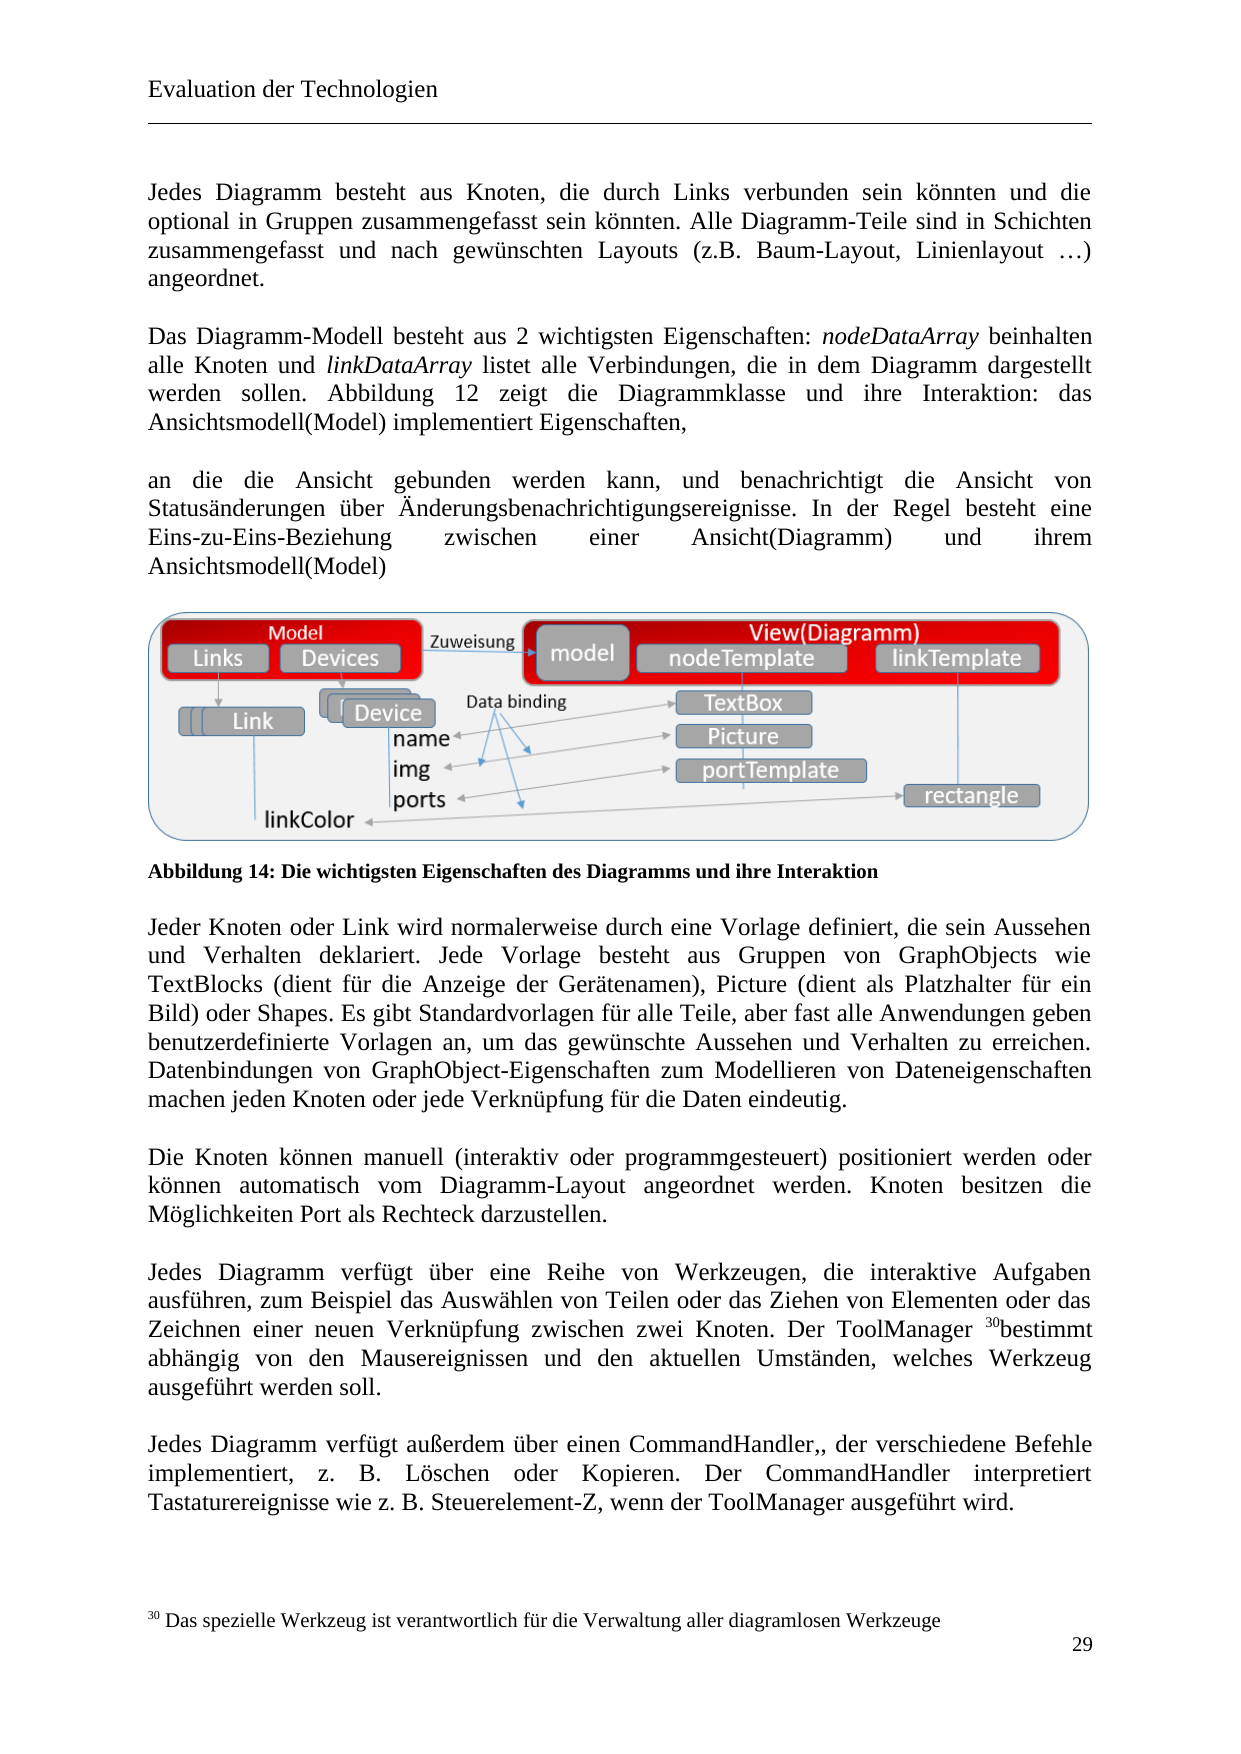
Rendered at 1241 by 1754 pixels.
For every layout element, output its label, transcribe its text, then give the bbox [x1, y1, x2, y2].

text Das Diagramm-Modell besteht aus 2 wichtigsten Eigenschaften: nodeDataArray beinhalten alle Knoten und linkDataArray listet alle Verbindungen, die in dem Diagramm dargestellt werden sollen. Abbildung 12 zeigt die Diagrammklasse und ihre Interaktion: das Ansichtsmodell(Model) implementiert Eigenschaften, [148, 321, 1092, 436]
text Jedes Diagramm verfügt außerdem über einen CommandHandler,, der verschiedene Befehle implementiert, z. B. Löschen oder Kopieren. Der CommandHandler interpretiert Tastaturereignisse wie z. B. Steuerelement-Z, wenn der ToolManager ausgeführt wird. [148, 1429, 1092, 1516]
picture [147, 608, 1093, 847]
text Jeder Knoten oder Link wird normalerweise durch eine Vorlage definiert, die sein Aussehen und Verhalten deklariert. Jede Vorlage besteht aus Gruppen von GraphObjects wie TextBlocks (dient für die Anzeige der Gerätenamen), Picture (dient als Platzhalter für ein Bild) oder Shapes. Es gibt Standardvorlagen für alle Teile, aber fast alle Anwendungen geben benutzerdefinierte Vorlagen an, um das gewünschte Aussehen und Verhalten zu erreichen. Datenbindungen von GraphObject-Eigenschaften zum Modellieren von Dateneigenschaften machen jeden Knoten oder jede Verknüpfung für die Daten eindeutig. [148, 912, 1092, 1113]
text Jedes Diagramm besteht aus Knoten, die durch Links verbunden sein könnten und die optional in Gruppen zusammengefasst sein könnten. Alle Diagramm-Teile sind in Schichten zusammengefasst und nach gewünschten Layouts (z.B. Baum-Layout, Linienlayout …) angeordnet. [148, 177, 1092, 292]
text Die Knoten können manuell (interaktiv oder programmgesteuert) positioniert werden oder können automatisch vom Diagramm-Layout angeordnet werden. Knoten besitzen die Möglichkeiten Port als Rechteck darzustellen. [148, 1142, 1092, 1228]
text an die die Ansicht gebunden werden kann, und benachrichtigt die Ansicht von Statusänderungen über Änderungsbenachrichtigungsereignisse. In der Regel besteht eine Eins-zu-Eins-Beziehung zwischen einer Ansicht(Diagramm) und ihrem Ansichtsmodell(Model) [148, 465, 1092, 580]
text Jedes Diagramm verfügt über eine Reihe von Werkzeugen, die interaktive Aufgaben ausführen, zum Beispiel das Auswählen von Teilen oder das Ziehen von Elementen oder das Zeichnen einer neuen Verknüpfung zwischen zwei Knoten. Der ToolManager bestimmt abhängig von den Mausereignissen und den aktuellen Umständen, welches Werkzeug ausgeführt werden soll. [148, 1257, 1092, 1401]
text Abbildung 14: Die wichtigsten Eigenschaften des Diagramms und ihre Interaktion [148, 859, 1092, 883]
